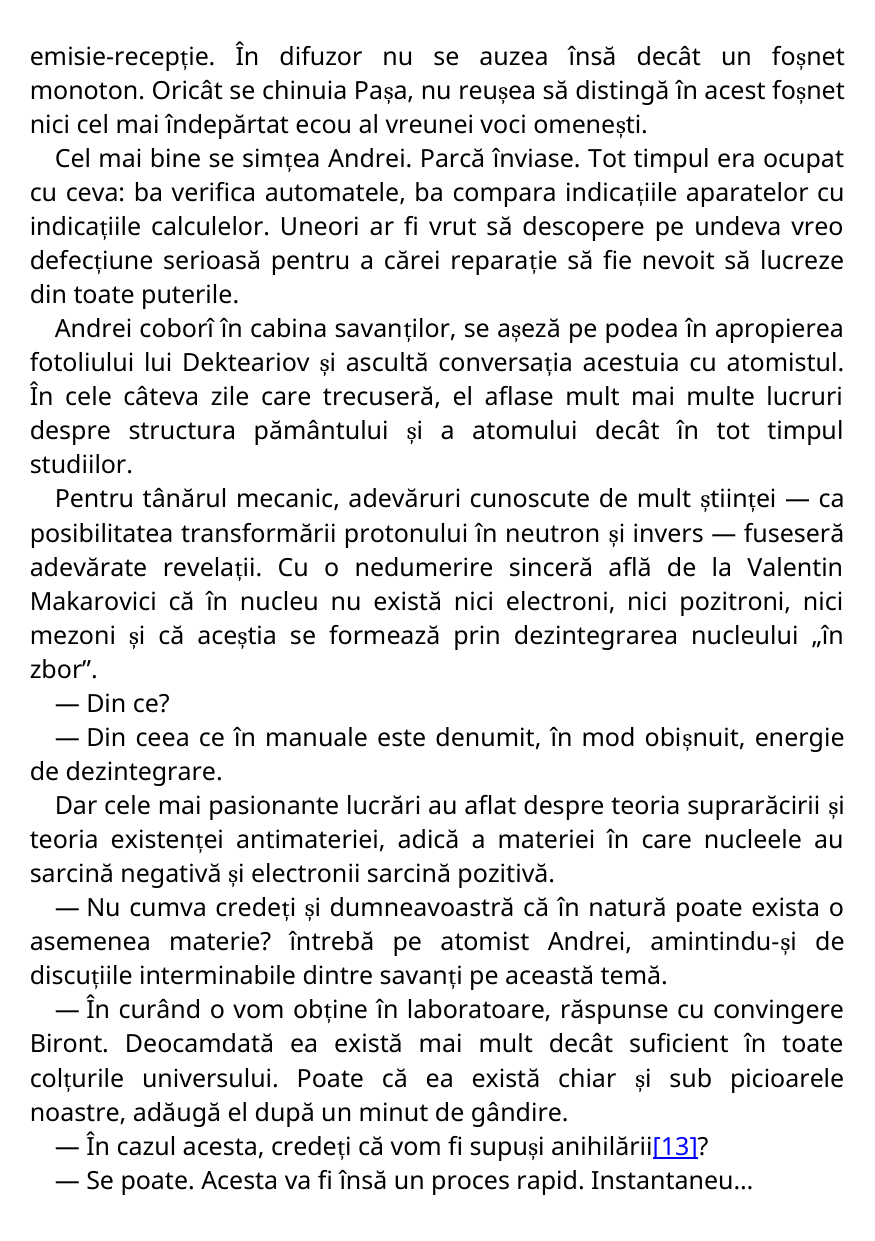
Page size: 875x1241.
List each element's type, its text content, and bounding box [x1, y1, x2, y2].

text Pentru tânărul mecanic, adevăruri cunoscute de mult științei ― ca posibilitatea transformării protonului în neutron și invers ― fuseseră adevărate revelații. Cu o nedumerire sinceră află de la Valentin Makarovici că în nucleu nu există nici electroni, nici pozitroni, nici mezoni și că aceștia se formează prin dezintegrarea nucleului „în zbor”. [29, 481, 844, 686]
text ― În curând o vom obține în laboratoare, răspunse cu convingere Biront. Deocamdată ea există mai mult decât suficient în toate colțurile universului. Poate că ea există chiar și sub picioarele noastre, adăugă el după un minut de gândire. [29, 992, 844, 1128]
text Andrei coborî în cabina savanților, se așeză pe podea în apropierea fotoliului lui Dekteariov și ascultă conversația acestuia cu atomistul. În cele câteva zile care trecuseră, el aflase mult mai multe lucruri despre structura pământului și a atomului decât în tot timpul studiilor. [29, 311, 844, 481]
text ― Se poate. Acesta va fi însă un proces rapid. Instantaneu… [29, 1162, 844, 1196]
text ― Din ceea ce în manuale este denumit, în mod obișnuit, energie de dezintegrare. [29, 719, 844, 788]
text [29, 38, 844, 141]
text ― În cazul acesta, credeți că vom fi supuși anihilării[13]? [29, 1128, 844, 1162]
text ― Nu cumva credeți și dumneavoastră că în natură poate exista o asemenea materie? întrebă pe atomist Andrei, amintindu-și de discuțiile interminabile dintre savanți pe această temă. [29, 890, 844, 992]
text ― Din ce? [29, 686, 844, 719]
text Dar cele mai pasionante lucrări au aflat despre teoria suprarăcirii și teoria existenței antimateriei, adică a materiei în care nucleele au sarcină negativă și electronii sarcină pozitivă. [29, 788, 844, 890]
text Cel mai bine se simțea Andrei. Parcă înviase. Tot timpul era ocupat cu ceva: ba verifica automatele, ba compara indicațiile aparatelor cu indicațiile calculelor. Uneori ar fi vrut să descopere pe undeva vreo defecțiune serioasă pentru a cărei reparație să fie nevoit să lucreze din toate puterile. [29, 141, 844, 311]
